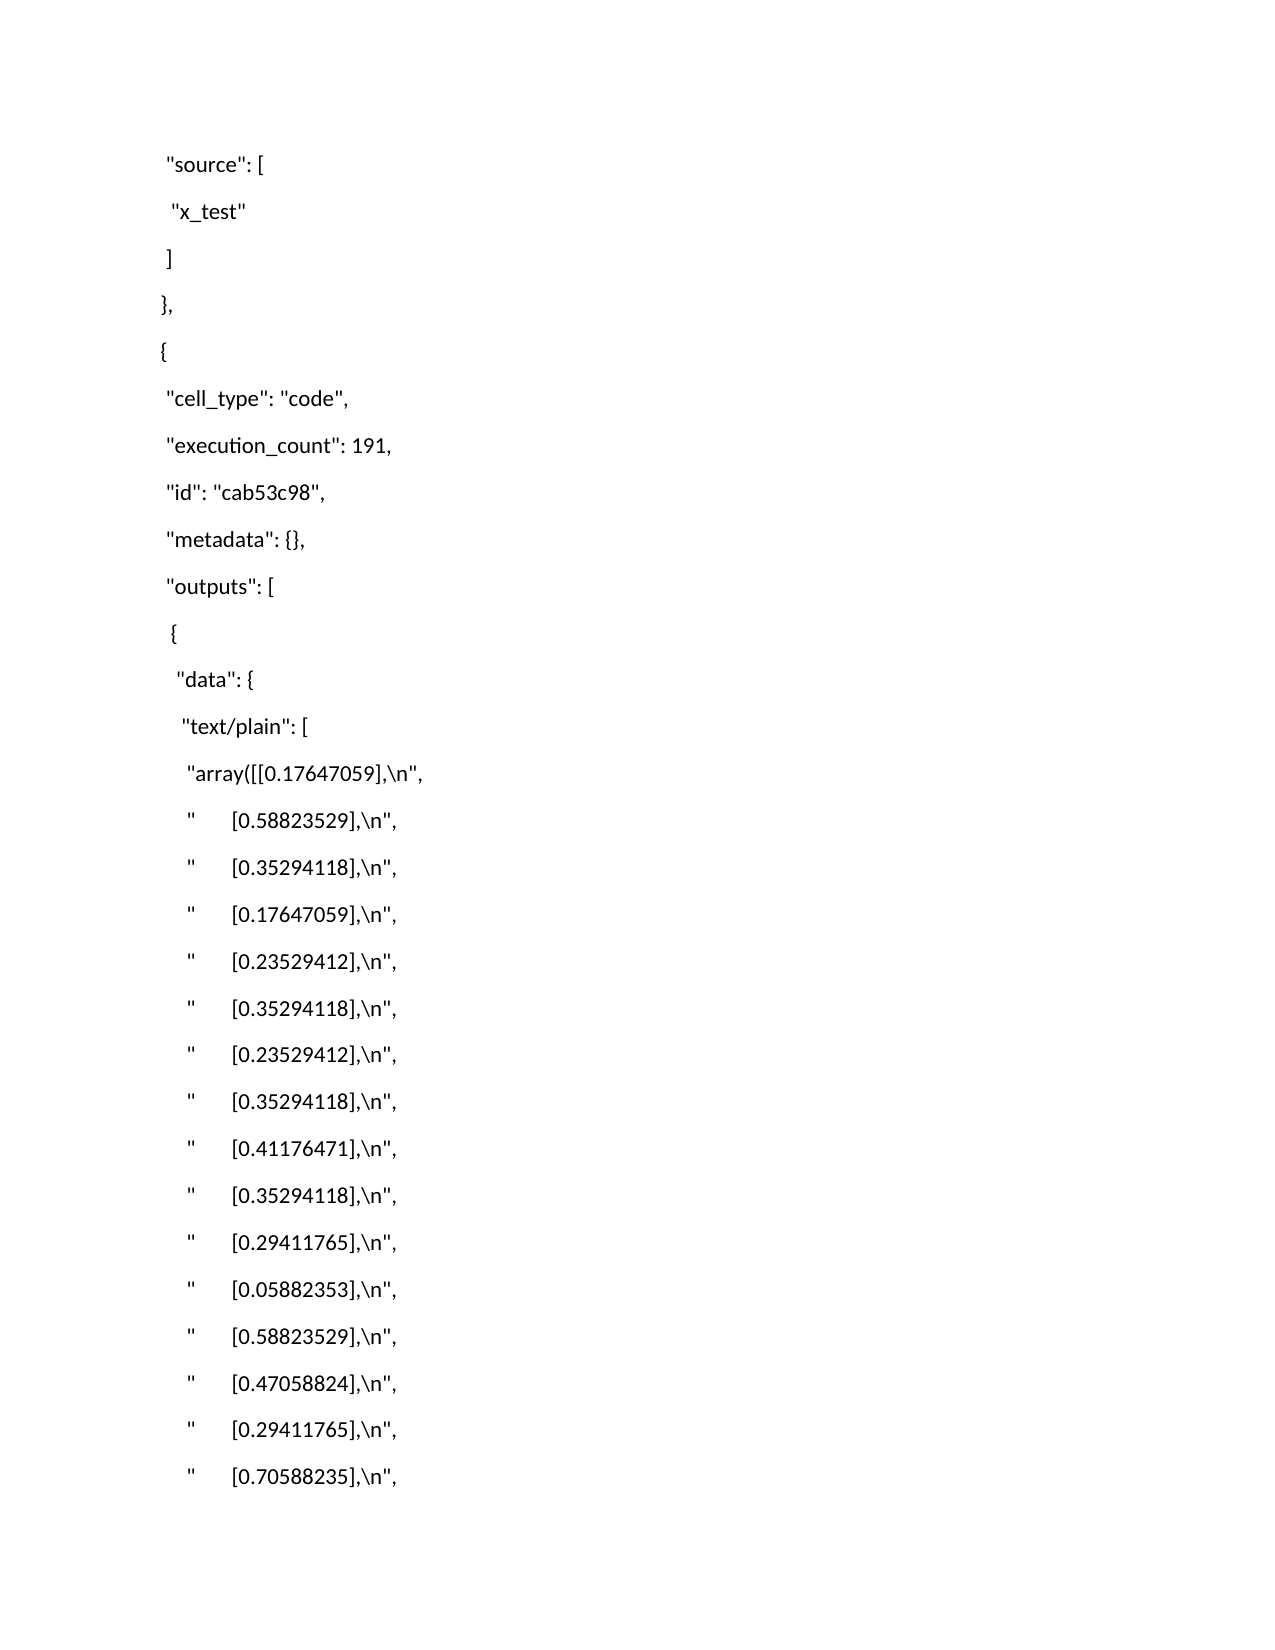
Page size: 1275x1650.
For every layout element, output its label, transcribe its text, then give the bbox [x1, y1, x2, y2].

text " [0.29411765],\n", [150, 1416, 1125, 1444]
text " [0.35294118],\n", [150, 994, 1125, 1022]
text { [150, 619, 1125, 647]
text " [0.41176471],\n", [150, 1134, 1125, 1162]
text " [0.29411765],\n", [150, 1228, 1125, 1256]
text "data": { [150, 666, 1125, 694]
text "execution_count": 191, [150, 431, 1125, 459]
text " [0.17647059],\n", [150, 900, 1125, 928]
text " [0.70588235],\n", [150, 1462, 1125, 1491]
text "cell_type": "code", [150, 384, 1125, 412]
text "array([[0.17647059],\n", [150, 759, 1125, 787]
text " [0.23529412],\n", [150, 947, 1125, 975]
text { [150, 337, 1125, 366]
text " [0.35294118],\n", [150, 1181, 1125, 1209]
text }, [150, 291, 1125, 319]
text "x_test" [150, 197, 1125, 225]
text " [0.35294118],\n", [150, 853, 1125, 881]
text "id": "cab53c98", [150, 478, 1125, 506]
text "source": [ [150, 150, 1125, 178]
text "metadata": {}, [150, 525, 1125, 553]
text " [0.58823529],\n", [150, 1322, 1125, 1350]
text "outputs": [ [150, 572, 1125, 600]
text ] [150, 244, 1125, 272]
text " [0.58823529],\n", [150, 806, 1125, 834]
text " [0.47058824],\n", [150, 1369, 1125, 1397]
text " [0.23529412],\n", [150, 1041, 1125, 1069]
text "text/plain": [ [150, 712, 1125, 741]
text " [0.35294118],\n", [150, 1087, 1125, 1116]
text " [0.05882353],\n", [150, 1275, 1125, 1303]
